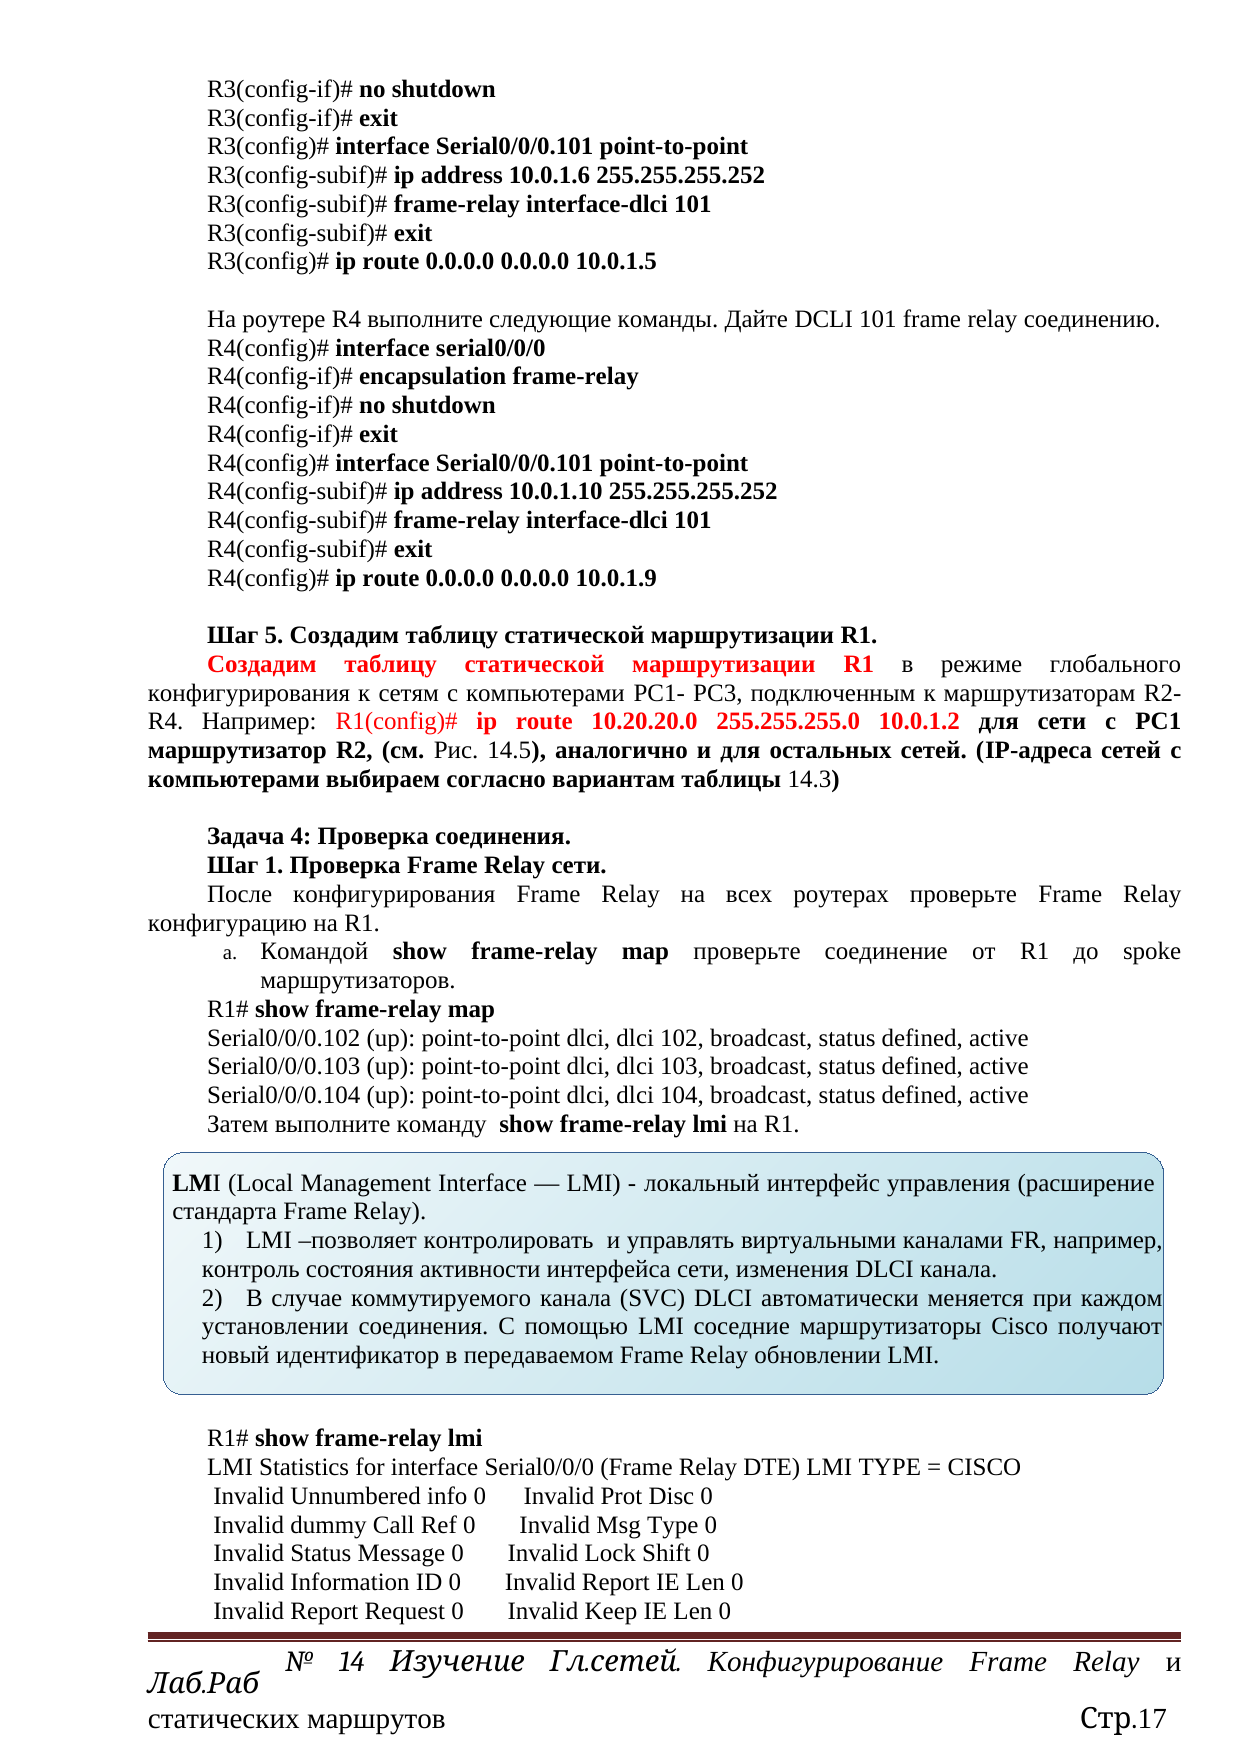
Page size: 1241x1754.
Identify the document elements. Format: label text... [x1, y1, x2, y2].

text R4(config-subif)# exit [148, 534, 1181, 563]
text R4(config-if)# encapsulation frame-relay [148, 361, 1181, 390]
text Invalid Information ID 0 Invalid Report IE Len 0 [148, 1567, 1181, 1596]
text R1# show frame-relay map [148, 994, 1181, 1023]
text R3(config-subif)# exit [148, 218, 1181, 246]
text Создадим таблицу статической маршрутизации R1 в режиме глобального конфигурирования к сетям с компьютерами PC1- PC3, подключенным к маршрутизаторам R2-R4. Например: R1(config)# ip route 10.20.20.0 255.255.255.0 10.0.1.2 для сети с PC1 маршрутизатор R2, (см. Рис. 14.5), аналогично и для остальных сетей. (IP-адреса сетей с компьютерами выбираем согласно вариантам таблицы 14.3) [148, 649, 1181, 793]
list Затем выполните команду show frame-relay lmi на R1. [148, 1109, 1181, 1138]
text R4(config-if)# no shutdown [148, 390, 1181, 419]
text R3(config-if)# exit [148, 103, 1181, 131]
text R4(config-subif)# ip address 10.0.1.10 255.255.255.252 [148, 476, 1181, 505]
text R3(config-subif)# ip address 10.0.1.6 255.255.255.252 [148, 160, 1181, 189]
text R3(config-if)# no shutdown [148, 74, 1181, 103]
text Serial0/0/0.103 (up): point-to-point dlci, dlci 103, broadcast, status defined, active [148, 1051, 1181, 1080]
list Командой show frame-relay map проверьте соединение от R1 до spoke маршрутизаторов. [223, 936, 1181, 994]
text Шаг 1. Проверка Frame Relay сети. [148, 850, 1181, 879]
text Шаг 5. Создадим таблицу статической маршрутизации R1. [148, 620, 1181, 649]
text R1# show frame-relay lmi [148, 1423, 1181, 1452]
text Задача 4: Проверка соединения. [148, 821, 1181, 850]
text R4(config-subif)# frame-relay interface-dlci 101 [148, 505, 1181, 534]
text R3(config-subif)# frame-relay interface-dlci 101 [148, 189, 1181, 218]
text Serial0/0/0.102 (up): point-to-point dlci, dlci 102, broadcast, status defined, active [148, 1023, 1181, 1051]
text Invalid Report Request 0 Invalid Keep IE Len 0 [148, 1596, 1181, 1625]
text R4(config)# interface serial0/0/0 [148, 333, 1181, 361]
text После конфигурирования Frame Relay на всех роутерах проверьте Frame Relay конфигурацию на R1. [148, 879, 1181, 936]
text R4(config)# ip route 0.0.0.0 0.0.0.0 10.0.1.9 [148, 563, 1181, 591]
text Invalid Unnumbered info 0 Invalid Prot Disc 0 [148, 1481, 1181, 1510]
text R3(config)# interface Serial0/0/0.101 point-to-point [148, 131, 1181, 160]
text Invalid Status Message 0 Invalid Lock Shift 0 [148, 1538, 1181, 1567]
text LMI Statistics for interface Serial0/0/0 (Frame Relay DTE) LMI TYPE = CISCO [148, 1452, 1181, 1481]
text R4(config)# interface Serial0/0/0.101 point-to-point [148, 448, 1181, 476]
text Serial0/0/0.104 (up): point-to-point dlci, dlci 104, broadcast, status defined, active [148, 1080, 1181, 1109]
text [148, 1510, 1181, 1538]
text R4(config-if)# exit [148, 419, 1181, 448]
text На роутере R4 выполните следующие команды. Дайте DCLI 101 frame relay соединению. [148, 304, 1181, 333]
text R3(config)# ip route 0.0.0.0 0.0.0.0 10.0.1.5 [148, 246, 1181, 275]
